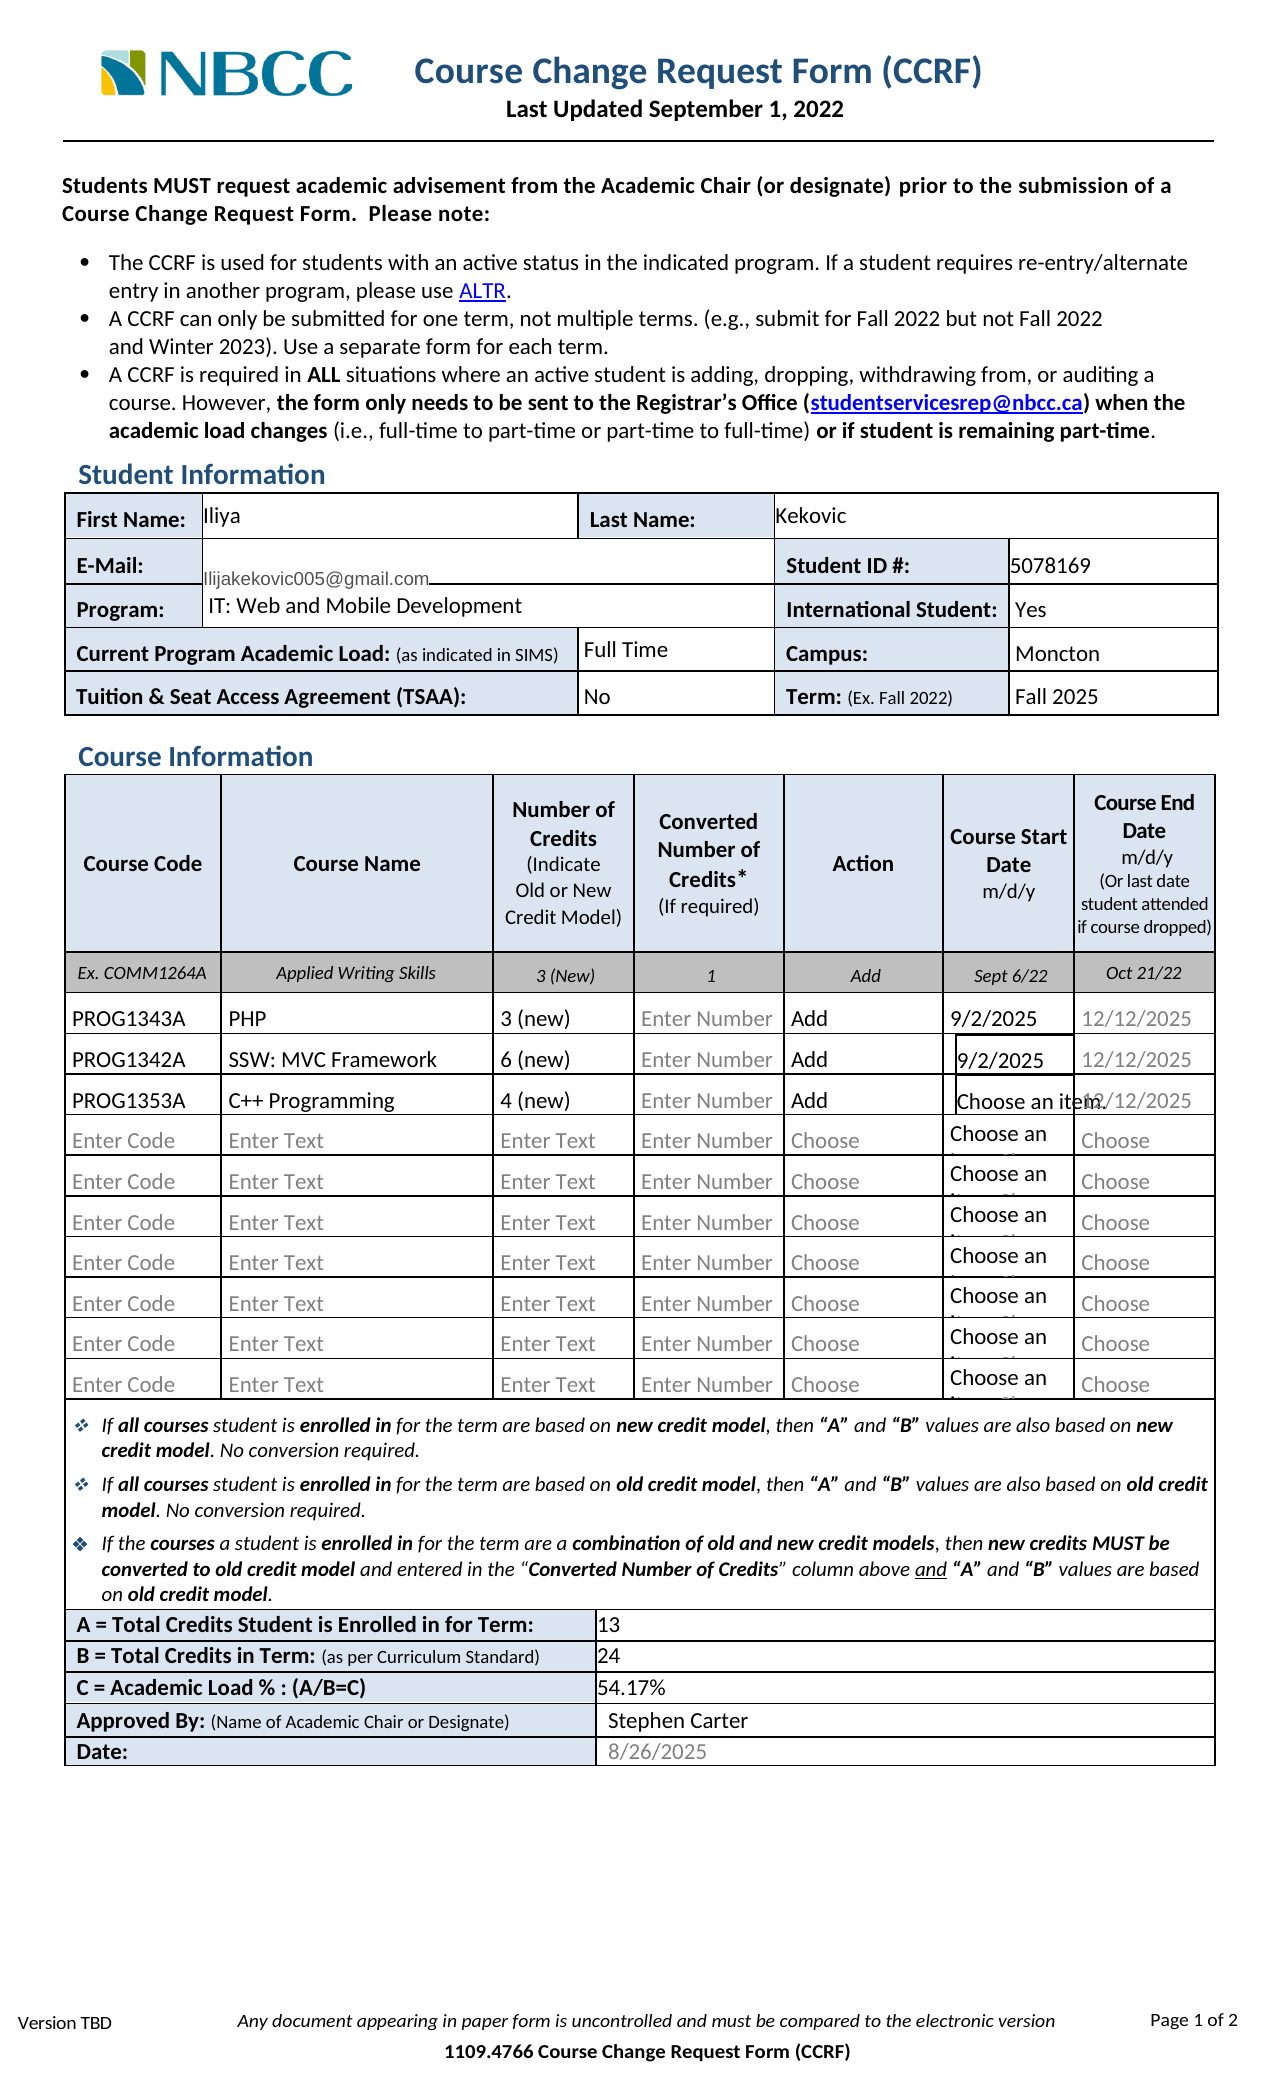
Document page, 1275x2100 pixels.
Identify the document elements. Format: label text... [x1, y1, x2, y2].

table_cell [222, 1278, 492, 1317]
table_header Course End Date m/d/y (Or last date student attended if course dropped) [1075, 775, 1214, 951]
table_cell [222, 1318, 492, 1357]
table_cell [494, 1197, 633, 1236]
table_cell [635, 1278, 783, 1317]
list A CCRF can only be submitted for one term, not multiple terms. (e.g., submit for Fall 2022 but not Fall 2022 and Winter 2023). Use a separate form for each term. [81, 304, 1109, 360]
table_cell Add [785, 953, 942, 992]
text Students MUST request academic advisement from the Academic Chair (or designate) prior to the submission of a Course Change Request Form. Please note: [62, 172, 1222, 228]
table_cell Tuition & Seat Access Agreement (TSAA): [66, 672, 577, 714]
table_cell [66, 1359, 220, 1398]
picture [321, 50, 353, 93]
table_cell 5078169 [1010, 539, 1217, 583]
table_cell [66, 1115, 220, 1154]
table_cell 54.17% [597, 1673, 1214, 1702]
table_cell [635, 1115, 783, 1154]
table_cell [732, 539, 774, 583]
picture [101, 50, 283, 96]
table_cell [957, 1036, 1073, 1073]
table_cell If all courses student is enrolled in for the term are based on new credit model, then “A” and “B” values are also based on new credit model. No conversion required. If all courses student is enrolled in for the term are based on old credit model, then “A” and “B” values are also based on old credit model. No conversion required. If the courses a student is enrolled in for the term are a combination of old and new credit models, then new credits MUST be converted to old credit model and entered in the “Converted Number of Credits” column above and “A” and “B” values are based on old credit model. [66, 1400, 1214, 1609]
table_header Course Name [222, 775, 492, 951]
table_header Converted Number of Credits* (If required) [635, 775, 783, 951]
table_cell Student ID #: [775, 539, 1008, 583]
table_cell [66, 1156, 220, 1195]
table_cell [66, 1237, 220, 1276]
table_cell Applied Writing Skills [222, 953, 492, 992]
picture [274, 50, 330, 96]
table_header Course Start Date m/d/y [944, 775, 1073, 951]
table_cell Sept 6/22 [944, 953, 1073, 992]
table_cell 3 (New) [494, 953, 633, 992]
table_cell Oct 21/22 [1075, 953, 1214, 992]
table_cell [635, 1359, 783, 1398]
table_cell [494, 1359, 633, 1398]
text Course Change Request Form (CCRF) Last Updated September 1, 2022 [127, 47, 1222, 123]
table_cell [494, 1278, 633, 1317]
table_cell [494, 1075, 633, 1114]
table_cell [222, 1075, 492, 1114]
table_cell B = Total Credits in Term: (as per Curriculum Standard) [66, 1642, 595, 1671]
picture [166, 61, 193, 96]
table_cell Current Program Academic Load: (as indicated in SIMS) [66, 628, 577, 670]
table_cell [579, 672, 774, 714]
table_cell [635, 993, 783, 1032]
subtitle Student Information [78, 457, 1222, 492]
table_header Action [785, 775, 942, 951]
table_cell [222, 993, 492, 1032]
table_cell [635, 1237, 783, 1276]
table_cell [494, 1034, 633, 1073]
table_cell [635, 1318, 783, 1357]
table_header Last Name: [579, 494, 774, 537]
table_cell [222, 1115, 492, 1154]
table_cell [66, 1034, 220, 1073]
table_cell E-Mail: [66, 539, 202, 583]
table_header First Name: [66, 494, 202, 537]
table_cell [579, 628, 774, 670]
picture [226, 55, 247, 69]
table_cell [494, 1318, 633, 1357]
table_cell [635, 1197, 783, 1236]
picture [226, 73, 249, 92]
table_header Kekovic [775, 494, 1217, 537]
table_cell [222, 1034, 492, 1073]
table_cell Ex. COMM1264A [66, 953, 220, 992]
table_cell 24 [597, 1642, 1214, 1671]
table_cell [635, 1156, 783, 1195]
table_cell [597, 1704, 1214, 1736]
text Course Information [78, 738, 1222, 773]
table_cell [66, 1278, 220, 1317]
table_cell A = Total Credits Student is Enrolled in for Term: [66, 1610, 595, 1640]
table_cell International Student: [775, 585, 1008, 627]
table_cell [635, 1034, 783, 1073]
table_cell 1 [635, 953, 783, 992]
table_cell [66, 1197, 220, 1236]
picture [342, 89, 353, 96]
table_header Course Code [66, 775, 220, 951]
table_cell [494, 1156, 633, 1195]
table_cell [635, 1075, 783, 1114]
table_cell [222, 1237, 492, 1276]
list The CCRF is used for students with an active status in the indicated program. If a student requires re-entry/alternate entry in another program, please use ALTR. [81, 248, 1222, 304]
table_cell [944, 1034, 955, 1073]
table_cell [222, 1197, 492, 1236]
table_cell [66, 1075, 220, 1114]
table_cell [203, 585, 774, 627]
table_cell Date: [66, 1738, 595, 1765]
table_cell [957, 1076, 1073, 1114]
table_cell Approved By: (Name of Academic Chair or Designate) [66, 1704, 595, 1736]
table_cell [944, 1075, 955, 1114]
table_header Number of Credits (Indicate Old or New Credit Model) [494, 775, 633, 951]
table_cell [494, 1115, 633, 1154]
table_cell Term: (Ex. Fall 2022) [775, 672, 1008, 714]
table_cell C = Academic Load % : (A/B=C) [66, 1673, 595, 1702]
table_cell [66, 1318, 220, 1357]
table_cell 13 [597, 1610, 1214, 1640]
table_cell [222, 1359, 492, 1398]
table_cell [66, 993, 220, 1032]
table_cell Campus: [775, 628, 1008, 670]
table_cell [222, 1156, 492, 1195]
table_header Iliya [203, 494, 577, 537]
list A CCRF is required in ALL situations where an active student is adding, dropping, withdrawing from, or auditing a course. However, the form only needs to be sent to the Registrar’s Office (studentservicesrep@nbcc.ca) when the academic load changes (i.e., full-time to part-time or part-time to full-time) or if student is remaining part-time. [81, 360, 1215, 444]
table_cell [1010, 672, 1217, 714]
table_cell [494, 993, 633, 1032]
table_cell [494, 1237, 633, 1276]
table_cell Program: [66, 585, 202, 627]
